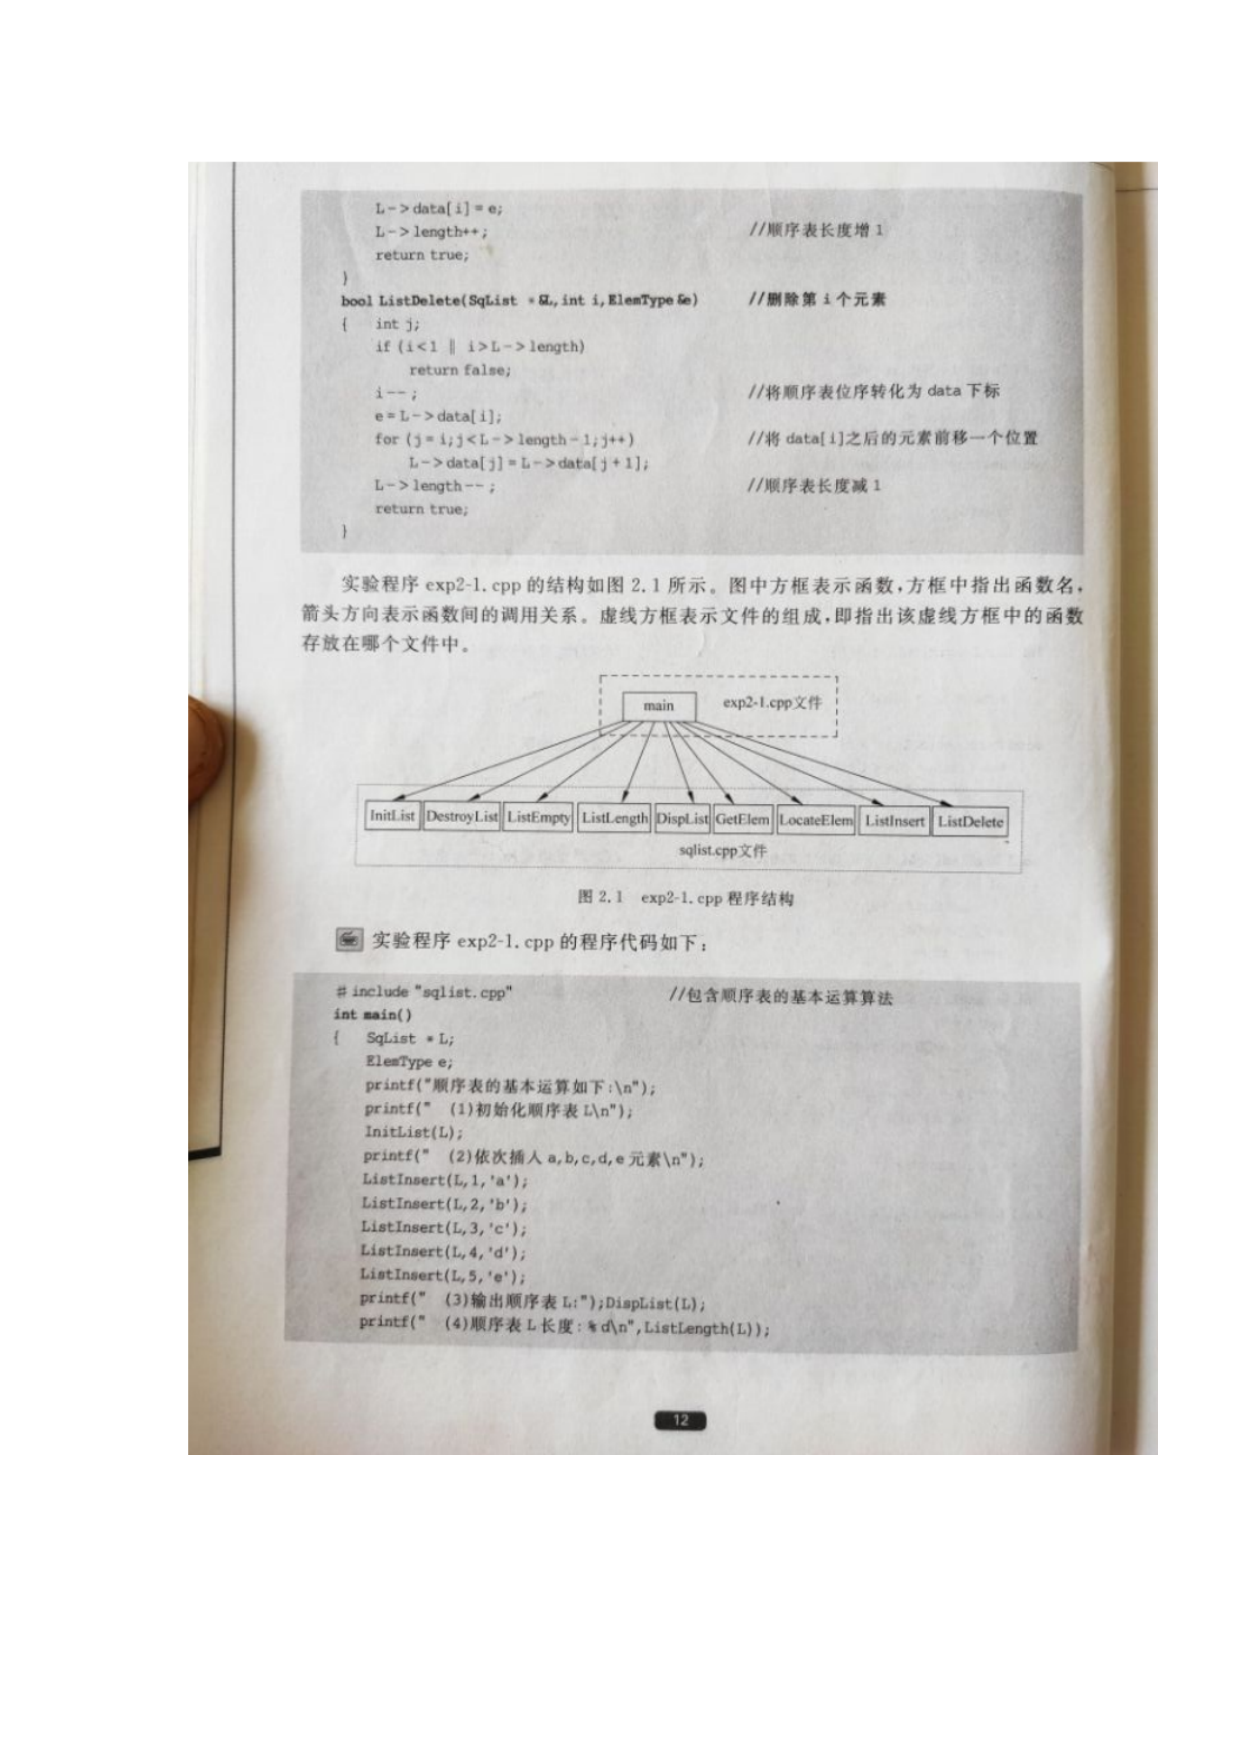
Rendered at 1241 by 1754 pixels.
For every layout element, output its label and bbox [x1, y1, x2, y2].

picture [189, 163, 1158, 1453]
